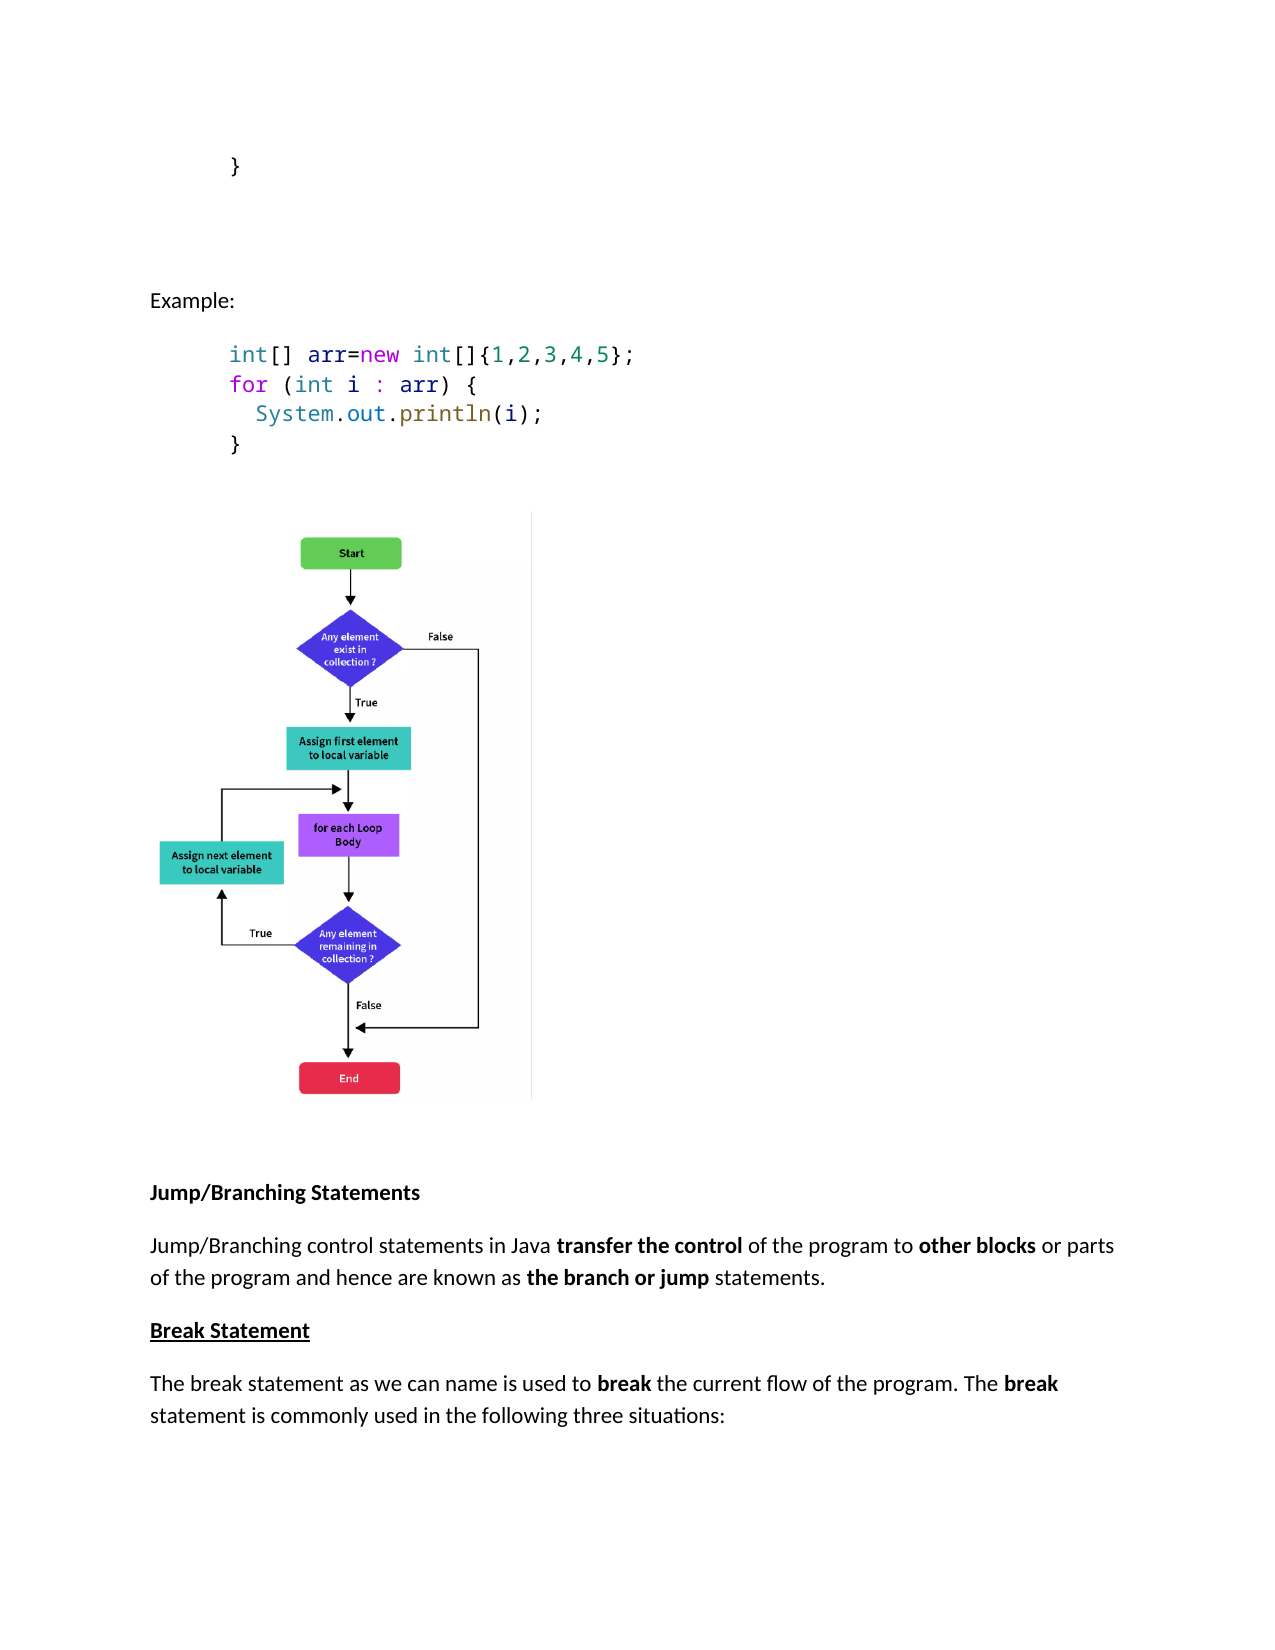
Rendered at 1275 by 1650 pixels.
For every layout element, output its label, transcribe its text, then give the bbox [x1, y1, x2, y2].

text System.out.println(i); [150, 398, 1125, 428]
text int[] arr=new int[]{1,2,3,4,5}; [150, 339, 1125, 369]
text The break statement as we can name is used to break the current flow of the program. The break statement is commonly used in the following three situations: [150, 1369, 1125, 1429]
text Example: [150, 286, 1125, 314]
text } [150, 428, 1125, 458]
text Break Statement [150, 1316, 1125, 1344]
text Jump/Branching Statements [150, 1178, 1125, 1206]
text Jump/Branching control statements in Java transfer the control of the program to other blocks or parts of the program and hence are known as the branch or jump statements. [150, 1231, 1125, 1291]
text for (int i : arr) { [150, 369, 1125, 398]
text } [150, 150, 1125, 180]
picture [150, 511, 532, 1100]
